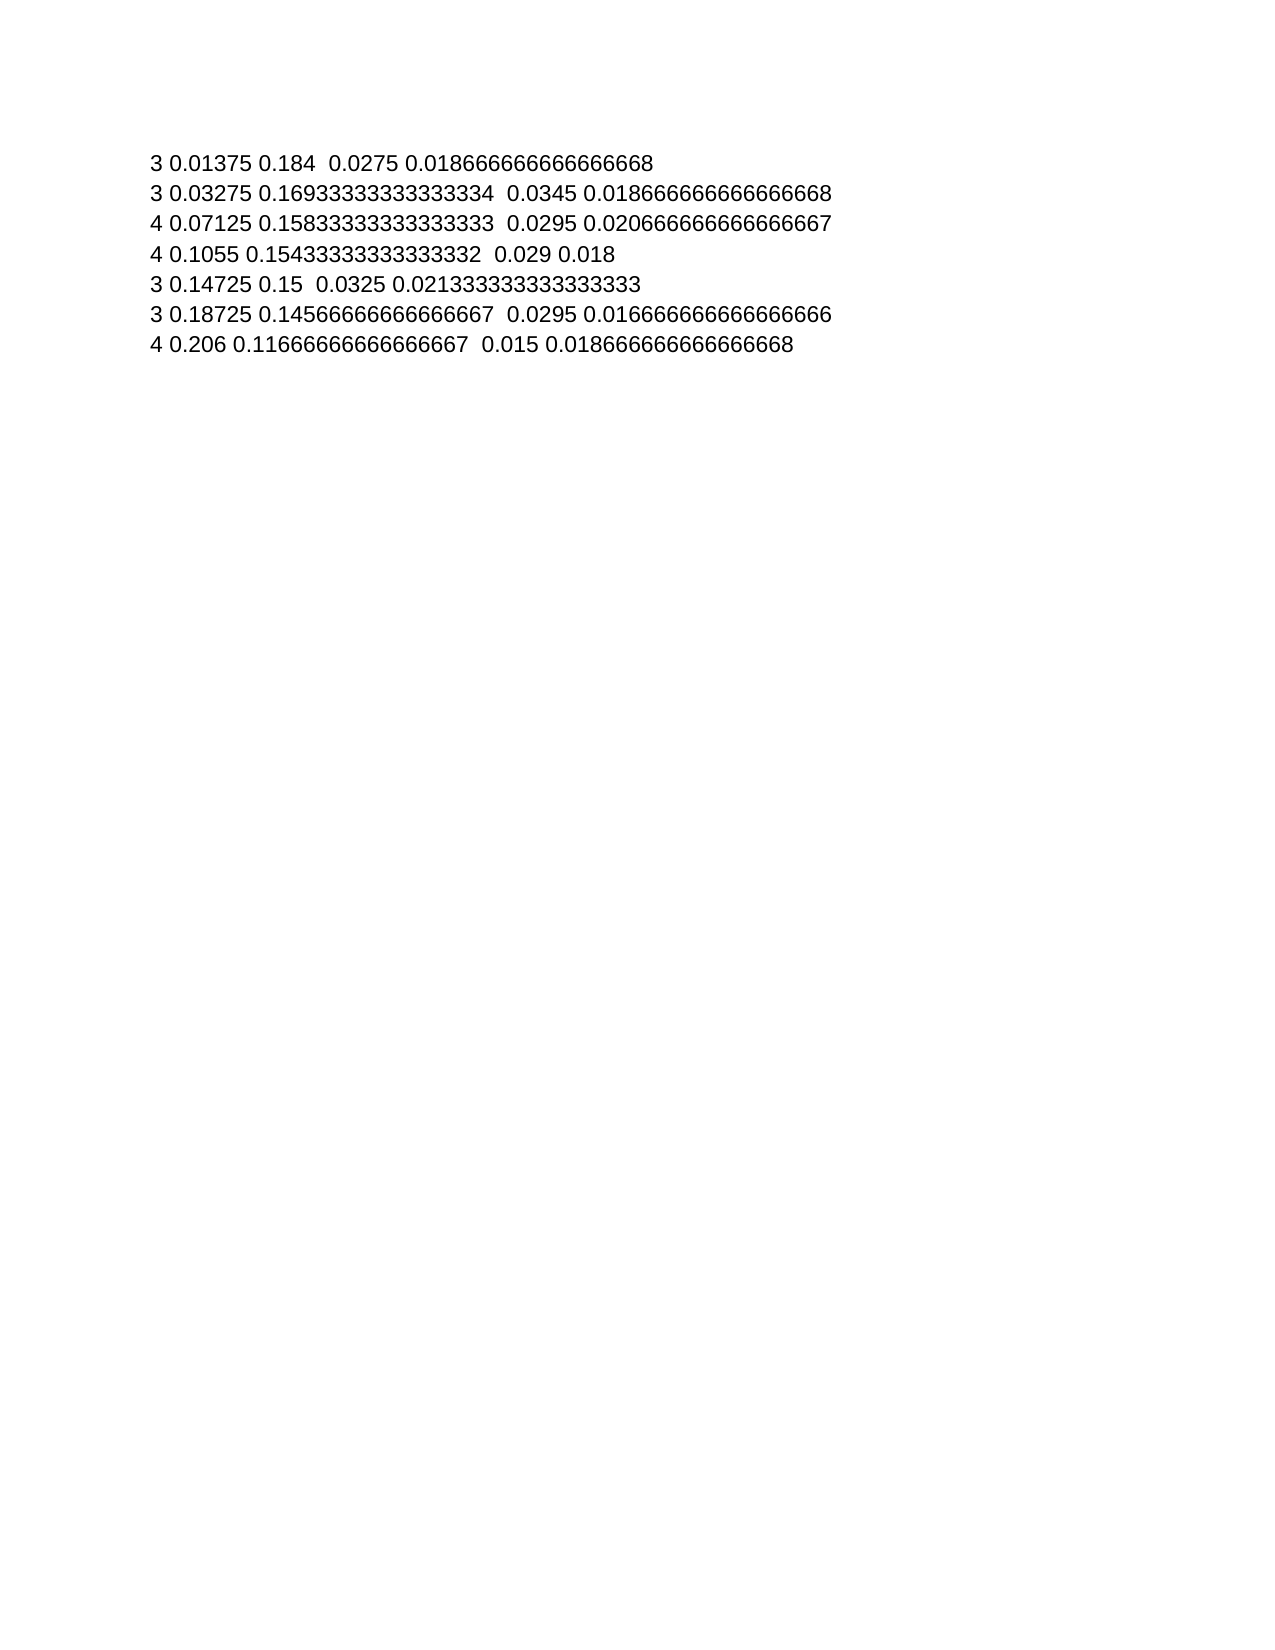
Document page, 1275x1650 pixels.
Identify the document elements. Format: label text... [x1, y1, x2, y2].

text 4 0.206 0.11666666666666667 0.015 0.018666666666666668 [150, 331, 1125, 358]
text 3 0.14725 0.15 0.0325 0.021333333333333333 [150, 271, 1125, 297]
text 3 0.18725 0.14566666666666667 0.0295 0.016666666666666666 [150, 301, 1125, 327]
text 4 0.1055 0.15433333333333332 0.029 0.018 [150, 241, 1125, 267]
text 3 0.03275 0.16933333333333334 0.0345 0.018666666666666668 [150, 180, 1125, 207]
text 4 0.07125 0.15833333333333333 0.0295 0.020666666666666667 [150, 210, 1125, 237]
text 3 0.01375 0.184 0.0275 0.018666666666666668 [150, 150, 1125, 176]
